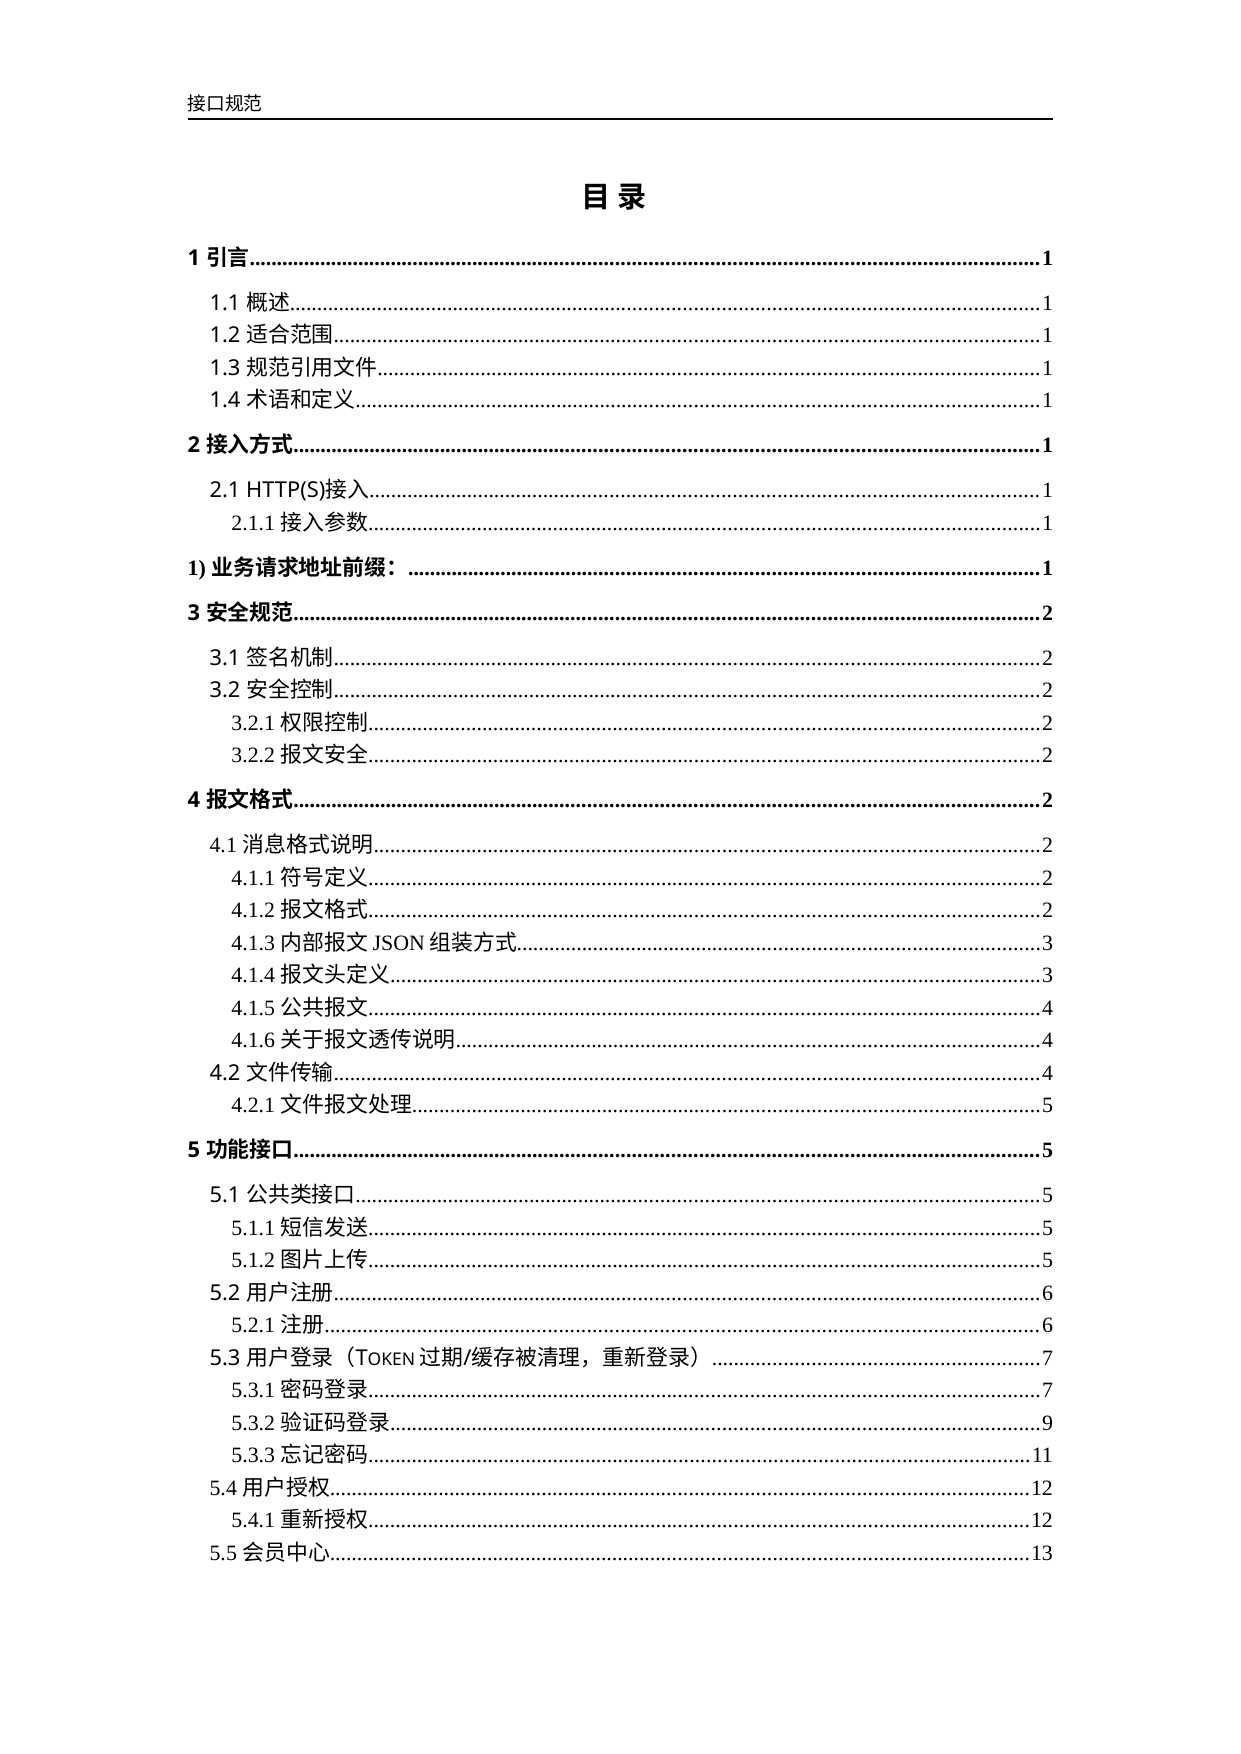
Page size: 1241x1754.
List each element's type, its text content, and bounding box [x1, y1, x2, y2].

text 3.2.1 权限控制 2 [231, 704, 1053, 737]
text 3.2 安全控制 2 [209, 672, 1053, 704]
text 4.1.6 关于报文透传说明 4 [231, 1022, 1053, 1054]
text 1) 业务请求地址前缀： 1 [187, 549, 1053, 582]
text 4.1.5 公共报文 4 [231, 989, 1053, 1022]
text 5.1.2 图片上传 5 [231, 1242, 1053, 1274]
text 1.3 规范引用文件 1 [209, 349, 1053, 382]
text 5.4 用户授权 12 [209, 1469, 1053, 1502]
text 目 录 [537, 162, 1053, 227]
text 4.1.4 报文头定义 3 [231, 957, 1053, 989]
text 2.1 HTTP(S)接入 1 [209, 472, 1053, 504]
text 5.3.2 验证码登录 9 [231, 1404, 1053, 1437]
text 4.1.3 内部报文JSON组装方式 3 [231, 924, 1053, 957]
text 1 引言 1 [187, 239, 1053, 272]
text 2 接入方式 1 [187, 427, 1053, 459]
text 5.1 公共类接口 5 [209, 1177, 1053, 1209]
text 5.3 用户登录（Token过期/缓存被清理，重新登录） 7 [209, 1339, 1053, 1372]
text 5.2 用户注册 6 [209, 1274, 1053, 1307]
text 3 安全规范 2 [187, 594, 1053, 627]
text 5.5 会员中心 13 [209, 1534, 1053, 1567]
text 4.1.2 报文格式 2 [231, 892, 1053, 924]
text 3.1 签名机制 2 [209, 639, 1053, 672]
text 5.3.3 忘记密码 11 [231, 1437, 1053, 1469]
text 4.1.1 符号定义 2 [231, 859, 1053, 892]
text 5.4.1 重新授权 12 [231, 1502, 1053, 1534]
text 4 报文格式 2 [187, 782, 1053, 814]
text 4.2.1 文件报文处理 5 [231, 1087, 1053, 1119]
text 5 功能接口 5 [187, 1132, 1053, 1164]
text 5.2.1 注册 6 [231, 1307, 1053, 1339]
text 2.1.1 接入参数 1 [231, 504, 1053, 537]
text 5.3.1 密码登录 7 [231, 1372, 1053, 1404]
text 1.1 概述 1 [209, 284, 1053, 317]
text 4.1 消息格式说明 2 [209, 827, 1053, 859]
text 1.4 术语和定义 1 [209, 382, 1053, 414]
text 5.1.1 短信发送 5 [231, 1209, 1053, 1242]
text 1.2 适合范围 1 [209, 317, 1053, 349]
text 4.2 文件传输 4 [209, 1054, 1053, 1087]
text 3.2.2 报文安全 2 [231, 737, 1053, 769]
